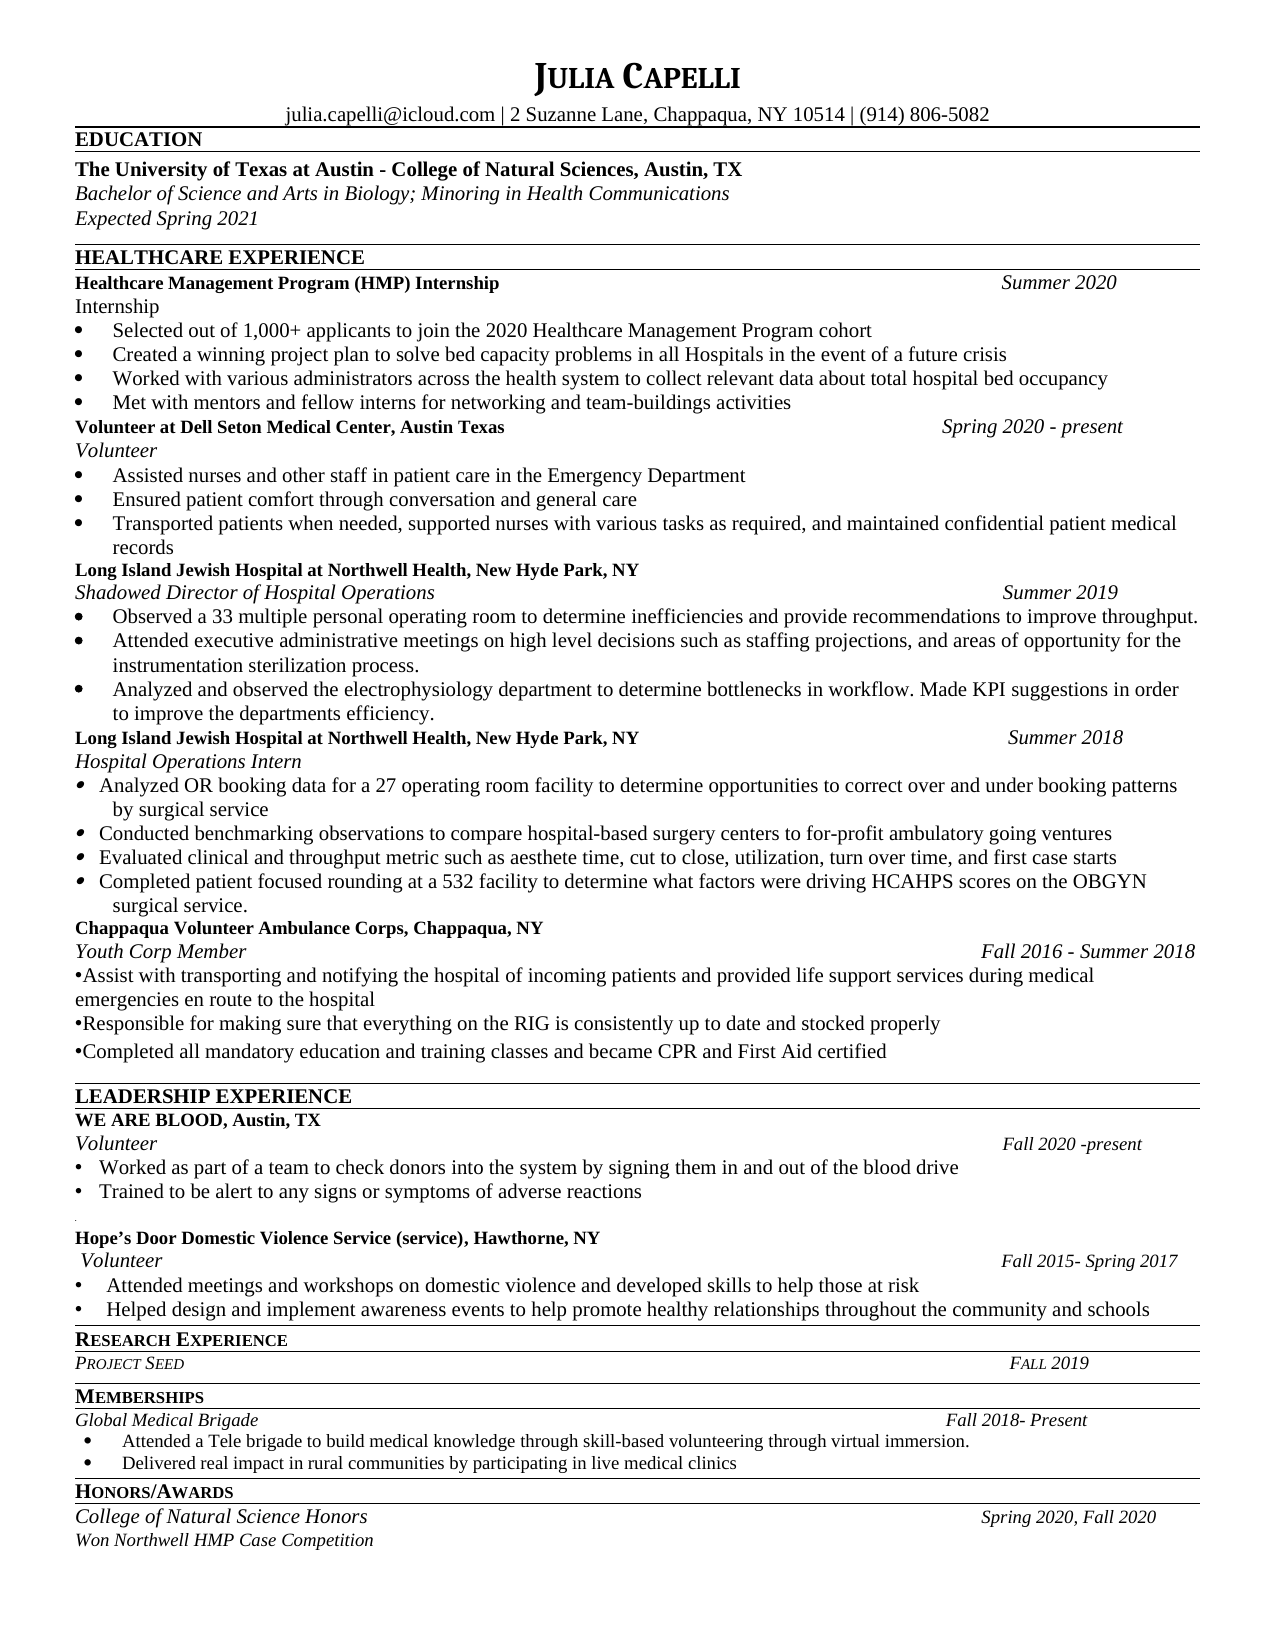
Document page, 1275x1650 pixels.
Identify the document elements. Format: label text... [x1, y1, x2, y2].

text Volunteer Fall 2015- Spring 2017 [75, 1248, 1200, 1272]
list Delivered real impact in rural communities by participating in live medical clinics [84, 1452, 1200, 1473]
text julia.capelli@icloud.com | 2 Suzanne Lane, Chappaqua, NY 10514 | (914) 806-5082 [75, 102, 1200, 126]
list Internship [75, 294, 1200, 318]
list Attended a Tele brigade to build medical knowledge through skill-based volunteering through virtual immersion. [84, 1430, 1200, 1452]
list Assist with transporting and notifying the hospital of incoming patients and provided life support services during medical emergencies en route to the hospital [75, 963, 1200, 1011]
list Responsible for making sure that everything on the RIG is consistently up to date and stocked properly [75, 1011, 1200, 1035]
text EDUCATION [75, 128, 1200, 151]
text Hope’s Door Domestic Violence Service (service), Hawthorne, NY [75, 1227, 1200, 1248]
list Observed a 33 multiple personal operating room to determine inefficiencies and provide recommendations to improve throughput. [75, 604, 1200, 628]
list Assisted nurses and other staff in patient care in the Emergency Department [75, 462, 1200, 487]
list Selected out of 1,000+ applicants to join the 2020 Healthcare Management Program cohort [75, 318, 1200, 342]
list Created a winning project plan to solve bed capacity problems in all Hospitals in the event of a future crisis [75, 342, 1200, 366]
list Attended meetings and workshops on domestic violence and developed skills to help those at risk [75, 1272, 1200, 1297]
text LEADERSHIP EXPERIENCE [75, 1084, 1200, 1108]
list Long Island Jewish Hospital at Northwell Health, New Hyde Park, NY [75, 559, 1200, 580]
text Bachelor of Science and Arts in Biology; Minoring in Health Communications Expected Spring 2021 [75, 181, 1200, 229]
list Helped design and implement awareness events to help promote healthy relationships throughout the community and schools [75, 1297, 1200, 1321]
text Volunteer Fall 2020 -present [75, 1131, 1200, 1155]
text WE ARE BLOOD, Austin, TX [75, 1109, 1200, 1131]
list Long Island Jewish Hospital at Northwell Health, New Hyde Park, NY Summer 2018 [75, 725, 1200, 749]
list Trained to be alert to any signs or symptoms of adverse reactions [75, 1179, 1200, 1203]
list Ensured patient comfort through conversation and general care [75, 487, 1200, 511]
list Conducted benchmarking observations to compare hospital-based surgery centers to for-profit ambulatory going ventures [75, 821, 1200, 845]
list Transported patients when needed, supported nurses with various tasks as required, and maintained confidential patient medical records [75, 511, 1200, 559]
list Worked as part of a team to check donors into the system by signing them in and out of the blood drive [75, 1155, 1200, 1179]
list Attended executive administrative meetings on high level decisions such as staffing projections, and areas of opportunity for the instrumentation sterilization process. [75, 628, 1200, 677]
list Completed patient focused rounding at a 532 facility to determine what factors were driving HCAHPS scores on the OBGYN surgical service. [75, 869, 1200, 917]
list Analyzed and observed the electrophysiology department to determine bottlenecks in workflow. Made KPI suggestions in order to improve the departments efficiency. [75, 677, 1200, 725]
text College of Natural Science Honors Spring 2020, Fall 2020 [75, 1504, 1200, 1528]
list Evaluated clinical and throughput metric such as aesthete time, cut to close, utilization, turn over time, and first case starts [75, 845, 1200, 869]
list Analyzed OR booking data for a 27 operating room facility to determine opportunities to correct over and under booking patterns by surgical service [75, 773, 1200, 821]
text Global Medical Brigade Fall 2018- Present [75, 1409, 1200, 1430]
text HEALTHCARE EXPERIENCE [75, 245, 1200, 269]
list Shadowed Director of Hospital Operations Summer 2019 [75, 580, 1200, 604]
text Honors/Awards [75, 1479, 1200, 1503]
text Research Experience [75, 1326, 1200, 1351]
list Worked with various administrators across the health system to collect relevant data about total hospital bed occupancy [75, 366, 1200, 390]
text Won Northwell HMP Case Competition [75, 1528, 1200, 1550]
text Hospital Operations Intern [75, 749, 1200, 773]
text The University of Texas at Austin - College of Natural Sciences, Austin, TX [75, 157, 1200, 181]
text Memberships [75, 1384, 1200, 1408]
list Healthcare Management Program (HMP) Internship Summer 2020 [75, 270, 1200, 294]
list Volunteer at Dell Seton Medical Center, Austin Texas Spring 2020 - present [75, 414, 1200, 438]
text Youth Corp Member Fall 2016 - Summer 2018 [75, 939, 1200, 963]
text Project Seed Fall 2019 [75, 1352, 1200, 1373]
list Volunteer [75, 438, 1200, 462]
list Met with mentors and fellow interns for networking and team-buildings activities [75, 390, 1200, 414]
list Completed all mandatory education and training classes and became CPR and First Aid certified [75, 1035, 1200, 1064]
text Julia Capelli [75, 54, 1200, 97]
text Chappaqua Volunteer Ambulance Corps, Chappaqua, NY [75, 917, 1200, 939]
